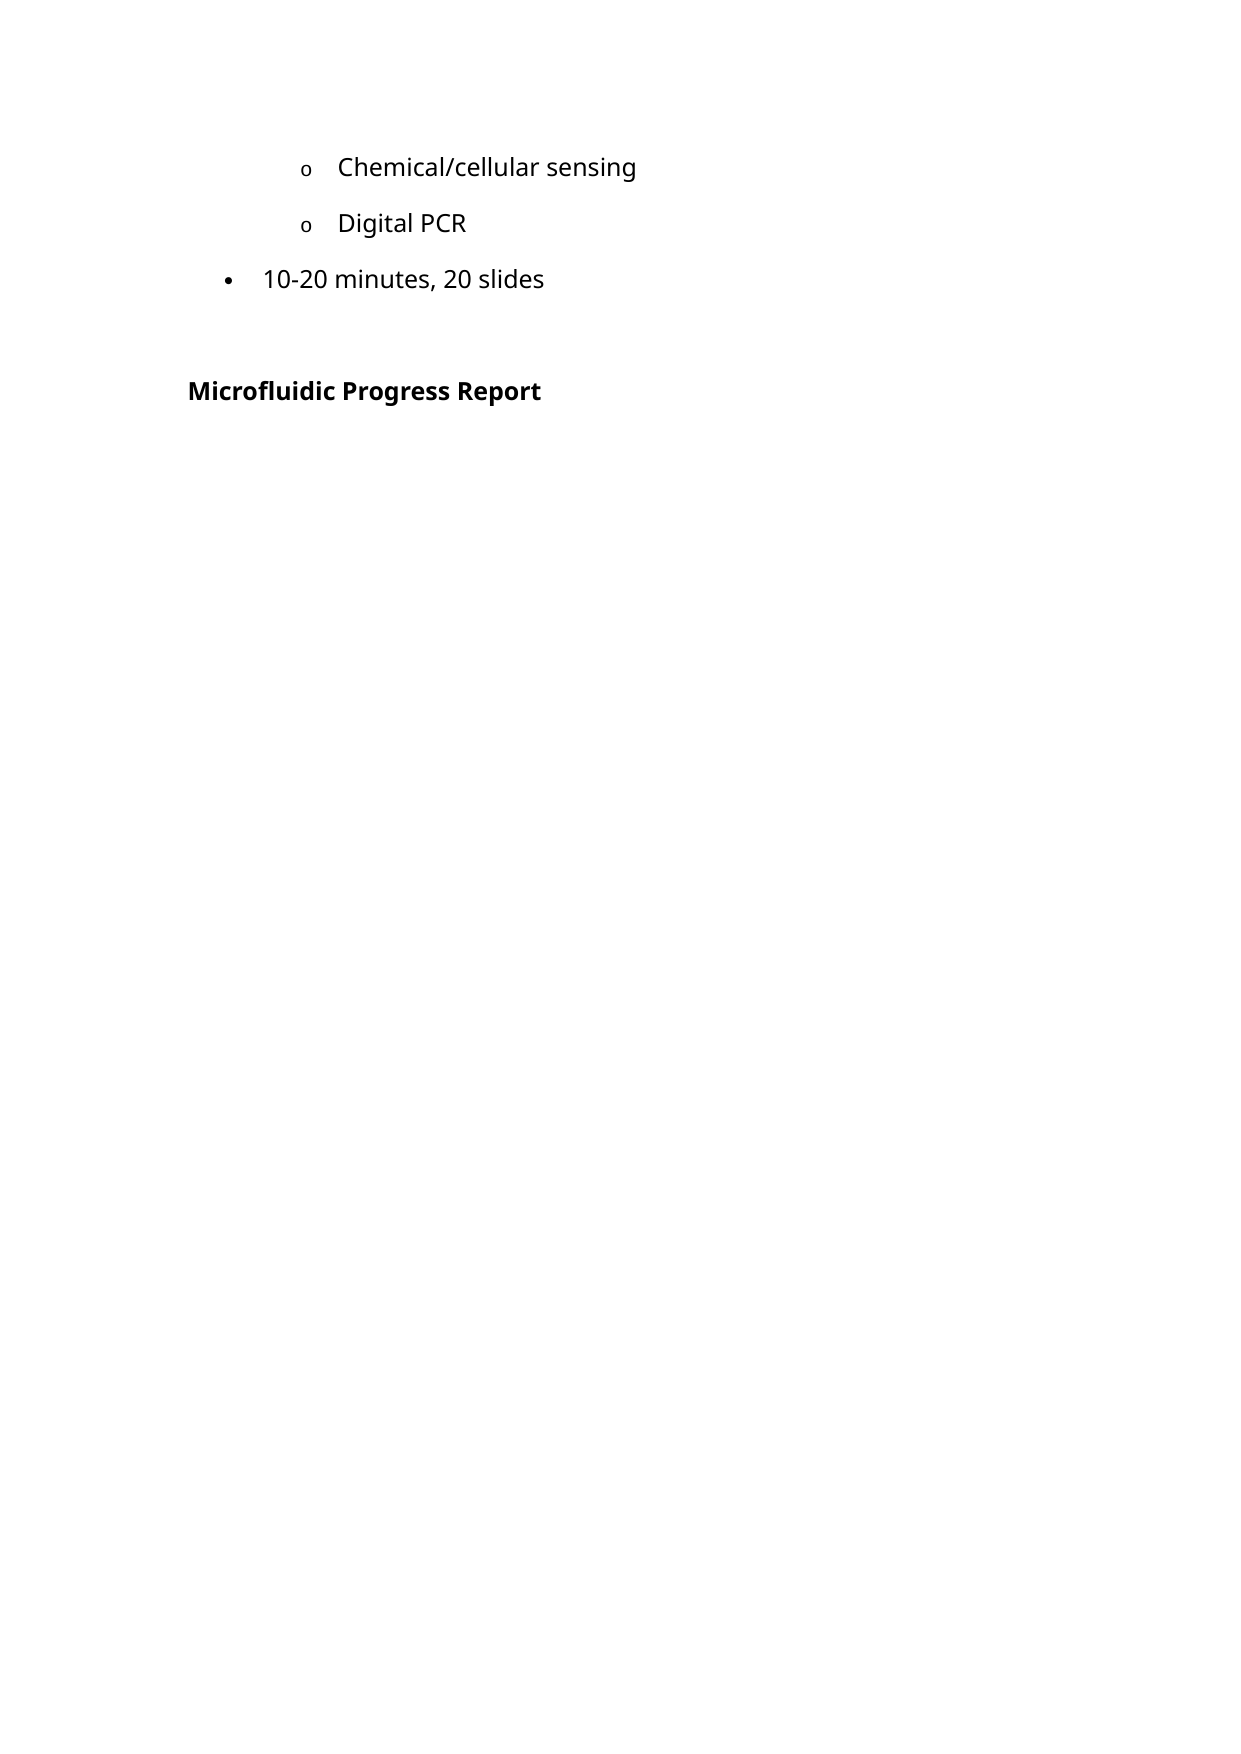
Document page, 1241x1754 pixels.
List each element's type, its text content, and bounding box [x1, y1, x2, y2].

text Microfluidic Progress Report [187, 373, 1053, 407]
list 10-20 minutes, 20 slides [225, 262, 1053, 296]
list Chemical/cellular sensing [300, 150, 1053, 184]
list Digital PCR [300, 206, 1053, 240]
